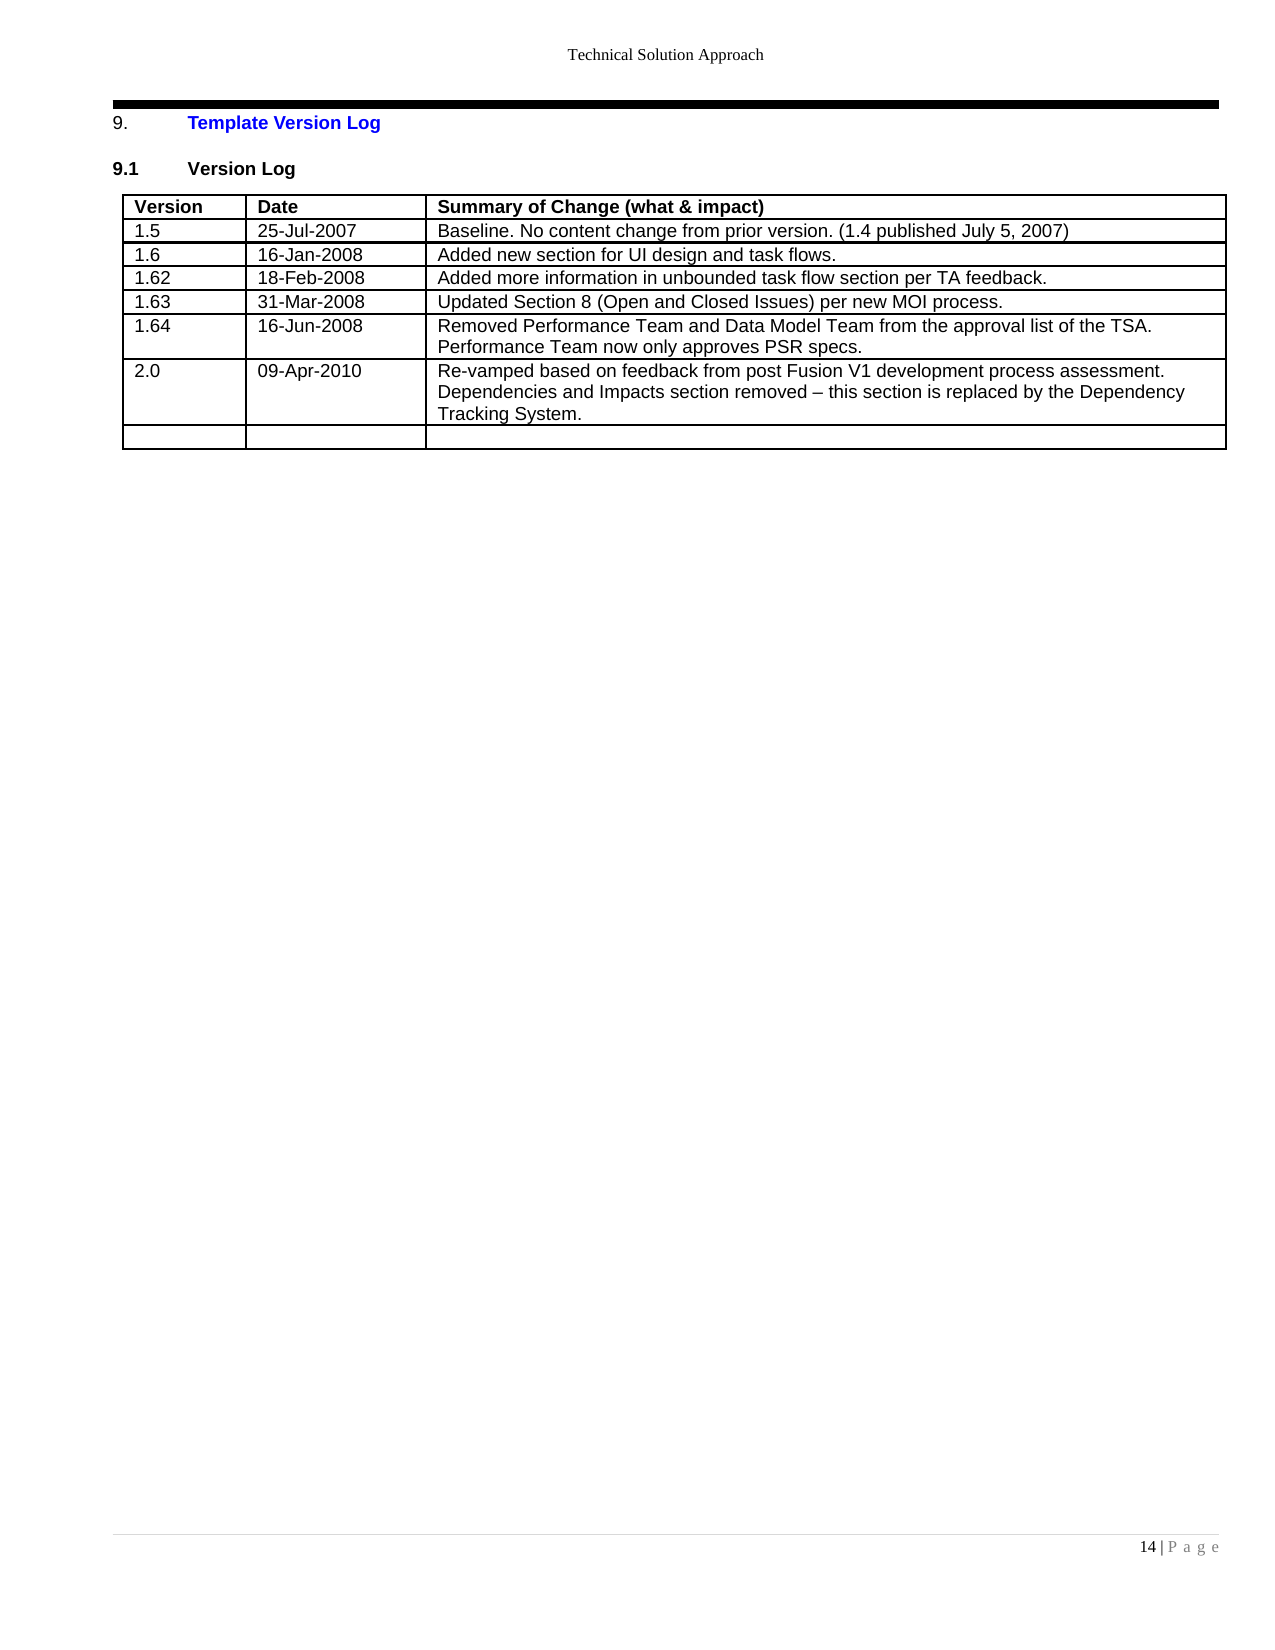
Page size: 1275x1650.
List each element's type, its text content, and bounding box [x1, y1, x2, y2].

table_cell 09-Apr-2010 [247, 360, 425, 424]
table_cell 25-Jul-2007 [247, 220, 425, 241]
table_cell [427, 426, 1225, 448]
table_cell Re-vamped based on feedback from post Fusion V1 development process assessment. Dependencies and Impacts section removed – this section is replaced by the Dependency Tracking System. [427, 360, 1225, 424]
table_cell Removed Performance Team and Data Model Team from the approval list of the TSA. Performance Team now only approves PSR specs. [427, 315, 1225, 358]
table_cell Added new section for UI design and task flows. [427, 244, 1225, 265]
table_cell [124, 426, 245, 448]
table_cell 16-Jun-2008 [247, 315, 425, 358]
table_header Summary of Change (what & impact) [427, 196, 1225, 218]
table_cell 16-Jan-2008 [247, 244, 425, 265]
table_cell 31-Mar-2008 [247, 291, 425, 312]
table_cell Updated Section 8 (Open and Closed Issues) per new MOI process. [427, 291, 1225, 312]
table_cell Baseline. No content change from prior version. (1.4 published July 5, 2007) [427, 220, 1225, 241]
table_cell 2.0 [124, 360, 245, 424]
subtitle Template Version Log [112, 101, 1219, 133]
table_cell 1.64 [124, 315, 245, 358]
table_cell [247, 426, 425, 448]
table_cell 18-Feb-2008 [247, 267, 425, 289]
subtitle Version Log [112, 158, 1219, 179]
table_cell 1.6 [124, 244, 245, 265]
table_cell 1.5 [124, 220, 245, 241]
table_cell Added more information in unbounded task flow section per TA feedback. [427, 267, 1225, 289]
table_header Date [247, 196, 425, 218]
table_header Version [124, 196, 245, 218]
table_cell 1.62 [124, 267, 245, 289]
table_cell 1.63 [124, 291, 245, 312]
